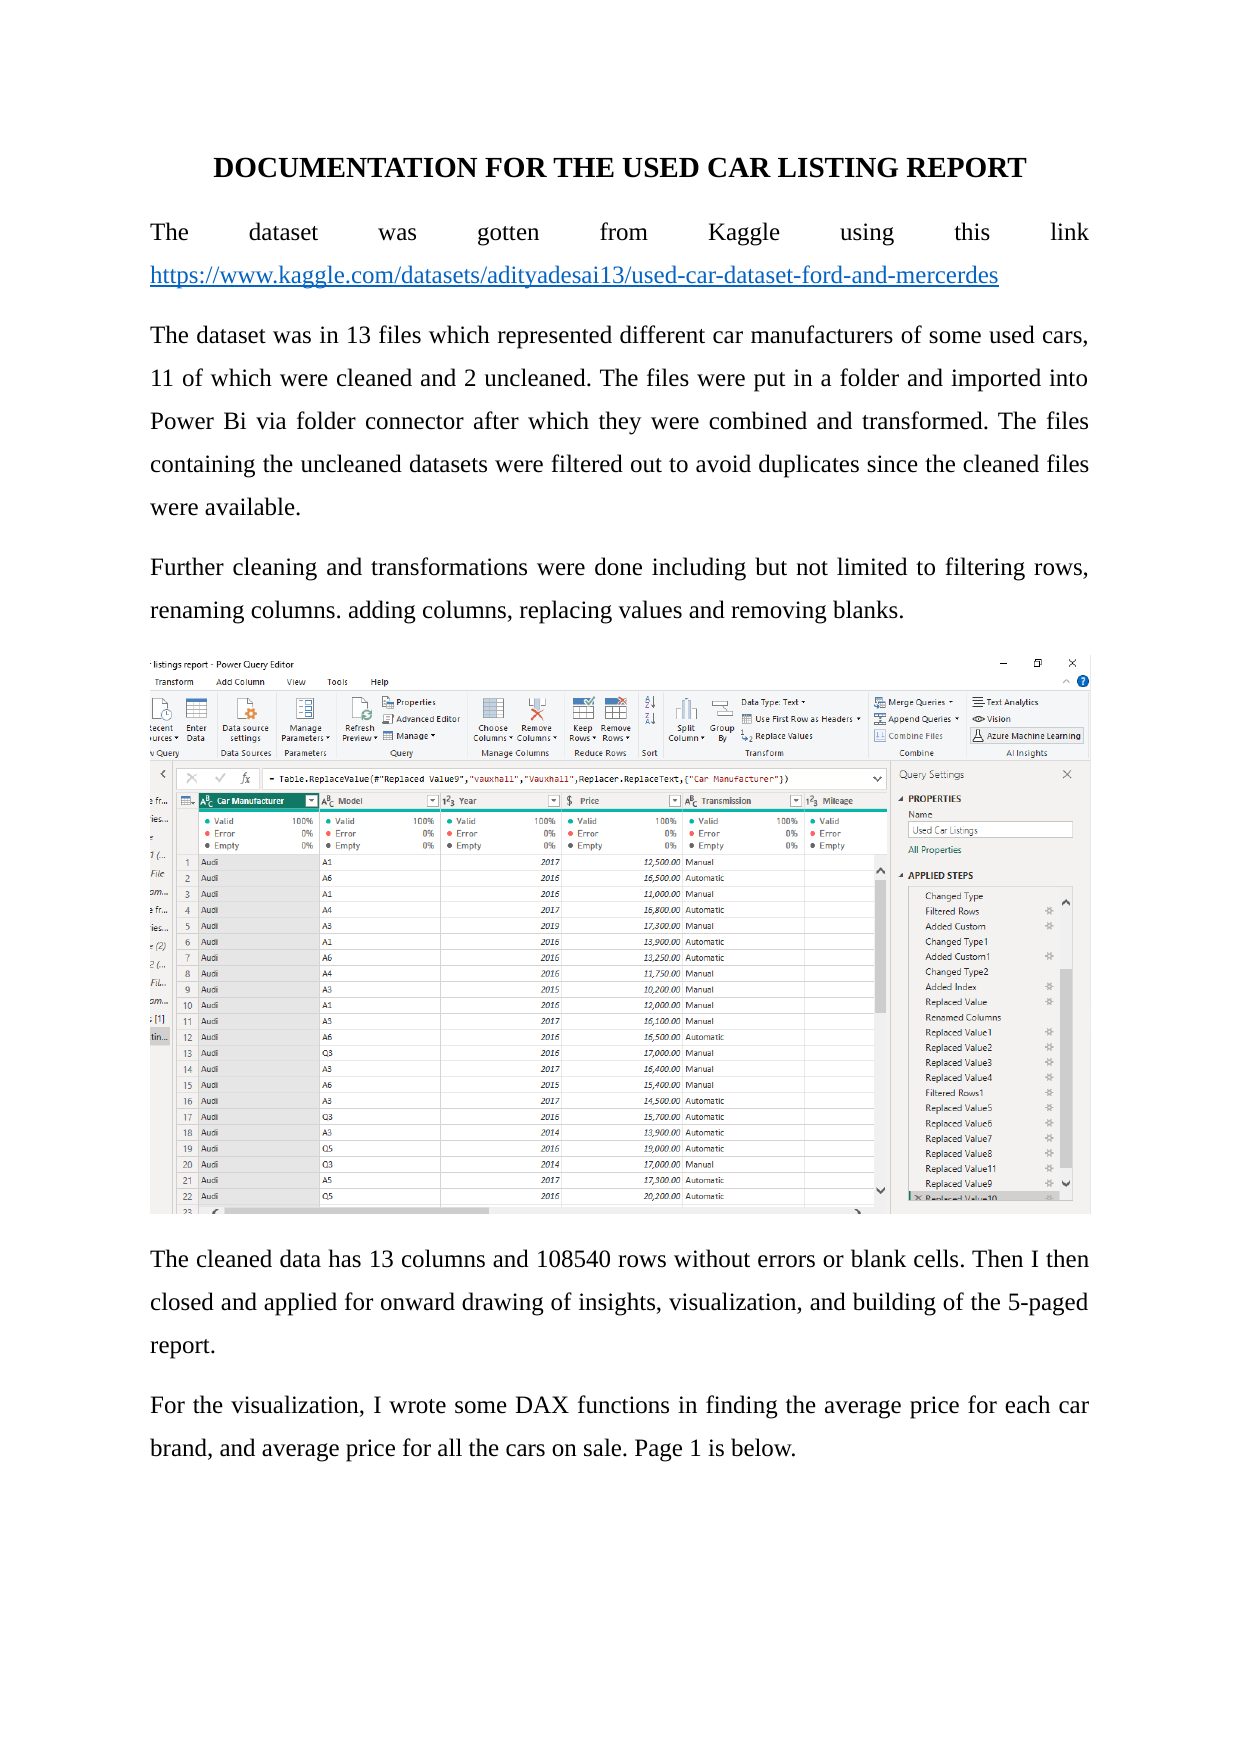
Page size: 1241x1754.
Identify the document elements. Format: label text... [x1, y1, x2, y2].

text DOCUMENTATION FOR THE USED CAR LISTING REPORT [150, 150, 1090, 183]
text For the visualization, I wrote some DAX functions in finding the average price for each car brand, and average price for all the cars on sale. Page 1 is below. [150, 1390, 1090, 1462]
picture [150, 655, 1091, 1214]
text Further cleaning and transformations were done including but not limited to filtering rows, renaming columns. adding columns, replacing values and removing blanks. [150, 552, 1090, 624]
text The cleaned data has 13 columns and 108540 rows without errors or blank cells. Then I then closed and applied for onward drawing of insights, visualization, and building of the 5-paged report. [150, 1244, 1090, 1359]
text The dataset was gotten from Kaggle using this link https://www.kaggle.com/datasets/adityadesai13/used-car-dataset-ford-and-mercerdes [150, 217, 1090, 289]
text The dataset was in 13 files which represented different car manufacturers of some used cars, 11 of which were cleaned and 2 uncleaned. The files were put in a folder and imported into Power Bi via folder connector after which they were combined and transformed. The files containing the uncleaned datasets were filtered out to avoid duplicates since the cleaned files were available. [150, 320, 1090, 521]
